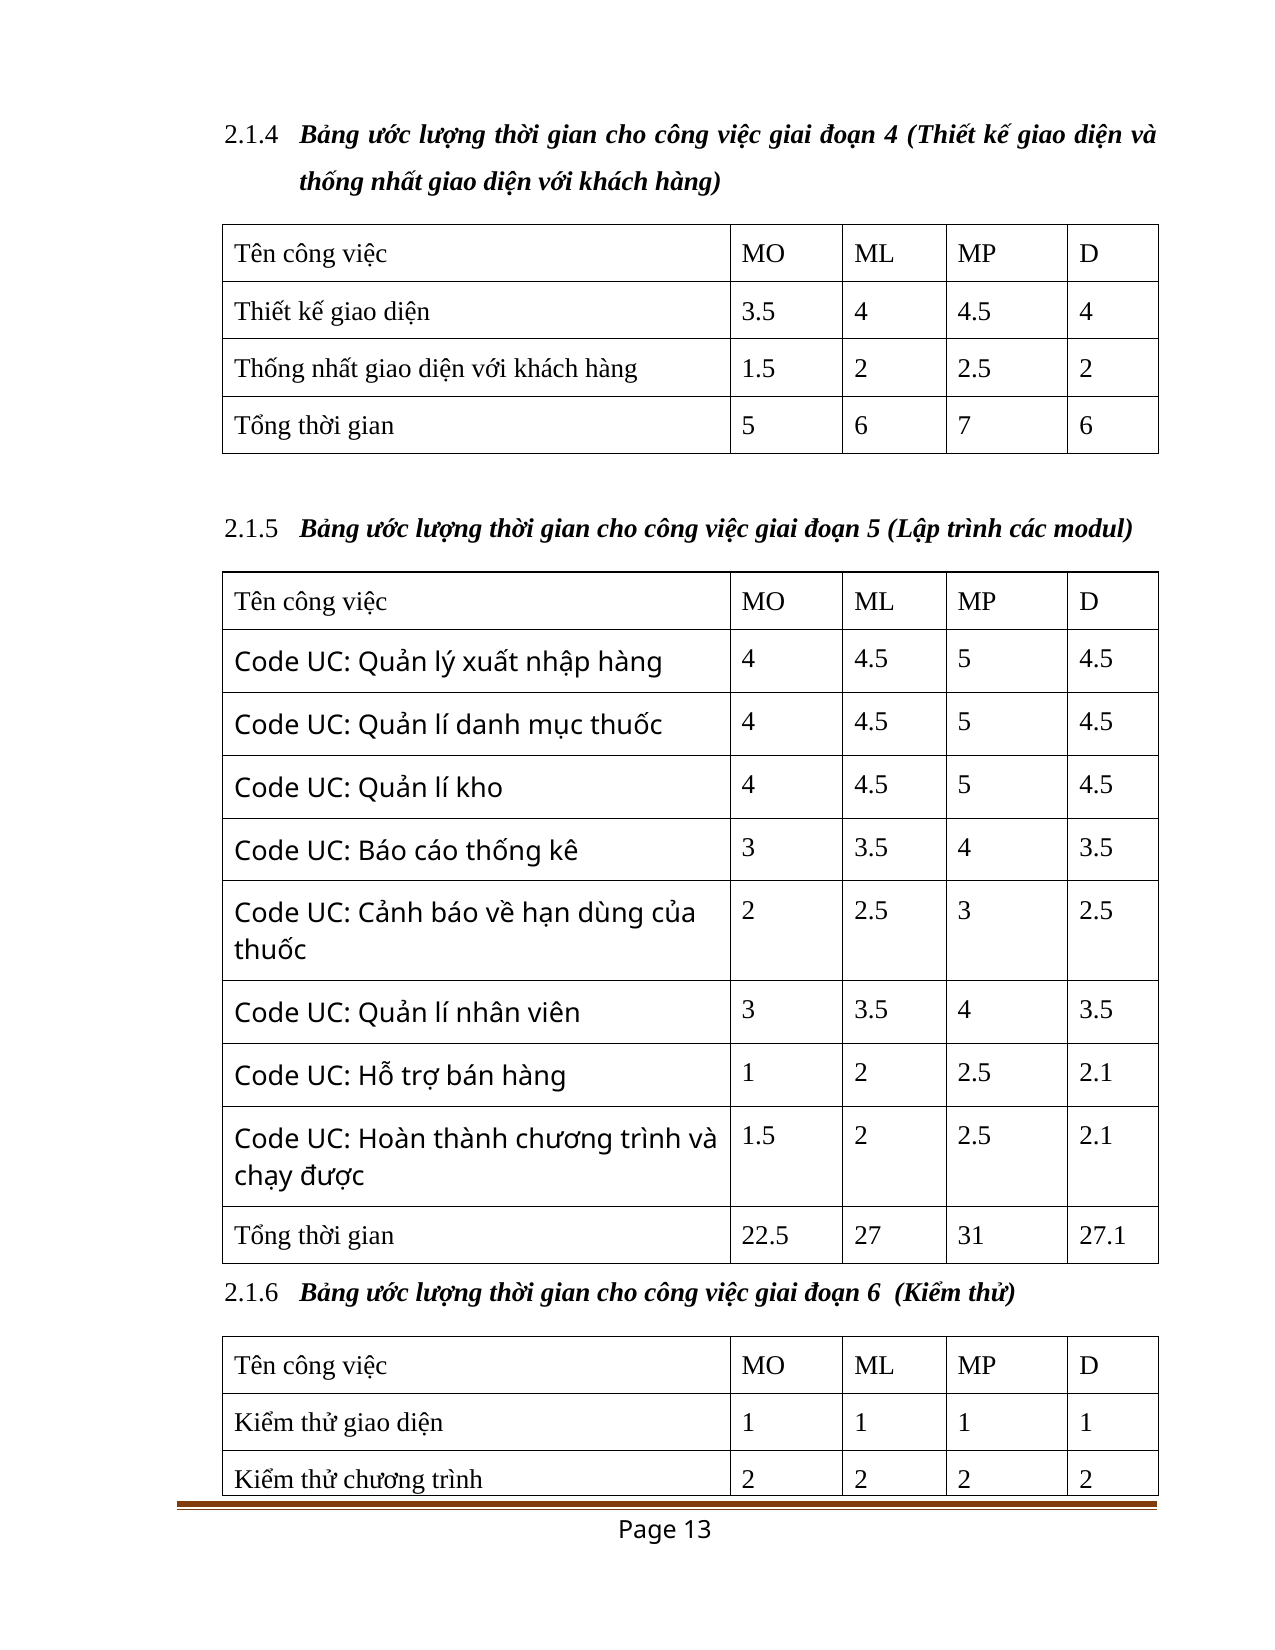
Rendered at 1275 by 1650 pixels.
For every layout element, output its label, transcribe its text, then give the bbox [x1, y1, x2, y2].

table_header MO [731, 1337, 842, 1393]
table_cell 2.5 [1068, 881, 1158, 980]
table_cell 2 [731, 1451, 842, 1495]
table_header Tên công việc [223, 225, 730, 281]
table_cell 2 [1068, 339, 1158, 396]
table_cell 3 [731, 981, 842, 1043]
table_cell 5 [947, 693, 1067, 754]
table_header MP [947, 225, 1067, 281]
table_cell 2 [843, 339, 946, 396]
table_cell 2.5 [947, 1107, 1067, 1206]
table_header ML [843, 225, 946, 281]
table_cell 2.5 [843, 881, 946, 980]
table_header MP [947, 573, 1067, 629]
table_cell 4.5 [843, 693, 946, 754]
table_header MO [731, 225, 842, 281]
table_cell 1.5 [731, 1107, 842, 1206]
table_cell 3.5 [843, 819, 946, 880]
table_cell 4.5 [947, 282, 1067, 338]
table_cell 6 [843, 397, 946, 453]
table_header D [1068, 1337, 1158, 1393]
table_header D [1068, 573, 1158, 629]
subtitle Bảng ước lượng thời gian cho công việc giai đoạn 5 (Lập trình các modul) [224, 512, 1157, 543]
table_cell 31 [947, 1207, 1067, 1263]
table_cell 2.1 [1068, 1044, 1158, 1106]
table_cell Code UC: Hoàn thành chương trình và chạy được [223, 1107, 730, 1206]
table_cell Kiểm thử giao diện [223, 1394, 730, 1450]
table_cell Code UC: Cảnh báo về hạn dùng của thuốc [223, 881, 730, 980]
table_cell 1 [731, 1044, 842, 1106]
table_cell 2.1 [1068, 1107, 1158, 1206]
table_cell Tổng thời gian [223, 1207, 730, 1263]
table_cell 2.5 [947, 1044, 1067, 1106]
table_cell 4 [1068, 282, 1158, 338]
table_header Tên công việc [223, 1337, 730, 1393]
table_cell 3.5 [1068, 981, 1158, 1043]
table_cell 4 [947, 819, 1067, 880]
table_cell 6 [1068, 397, 1158, 453]
table_cell Code UC: Quản lí danh mục thuốc [223, 693, 730, 754]
table_cell 4 [731, 756, 842, 817]
table_cell 4 [731, 693, 842, 754]
subtitle Bảng ước lượng thời gian cho công việc giai đoạn 6 (Kiểm thử) [224, 1276, 1157, 1308]
table_cell 4.5 [843, 756, 946, 817]
table_cell 1 [1068, 1394, 1158, 1450]
table_cell Thống nhất giao diện với khách hàng [223, 339, 730, 396]
table_cell 3 [947, 881, 1067, 980]
table_cell Code UC: Quản lý xuất nhập hàng [223, 630, 730, 692]
table_cell 2 [843, 1044, 946, 1106]
table_cell 1 [731, 1394, 842, 1450]
table_cell 7 [947, 397, 1067, 453]
table_header Tên công việc [223, 573, 730, 629]
table_header ML [843, 573, 946, 629]
table_cell Tổng thời gian [223, 397, 730, 453]
table_cell 5 [947, 630, 1067, 692]
table_header MO [731, 573, 842, 629]
table_cell 4 [947, 981, 1067, 1043]
table_cell 3 [731, 819, 842, 880]
table_header D [1068, 225, 1158, 281]
table_cell 2 [731, 881, 842, 980]
table_cell 1 [843, 1394, 946, 1450]
table_cell 2 [1068, 1451, 1158, 1495]
table_cell 3.5 [843, 981, 946, 1043]
table_cell Code UC: Hỗ trợ bán hàng [223, 1044, 730, 1106]
table_cell Code UC: Quản lí nhân viên [223, 981, 730, 1043]
table_cell 3.5 [1068, 819, 1158, 880]
table_cell Code UC: Báo cáo thống kê [223, 819, 730, 880]
table_cell 1.5 [731, 339, 842, 396]
table_cell 4.5 [843, 630, 946, 692]
table_cell 5 [731, 397, 842, 453]
table_cell 4 [843, 282, 946, 338]
table_cell 2 [843, 1107, 946, 1206]
table_cell Code UC: Quản lí kho [223, 756, 730, 817]
table_cell 4 [731, 630, 842, 692]
table_cell 3.5 [731, 282, 842, 338]
table_header ML [843, 1337, 946, 1393]
table_cell 22.5 [731, 1207, 842, 1263]
table_header MP [947, 1337, 1067, 1393]
subtitle Bảng ước lượng thời gian cho công việc giai đoạn 4 (Thiết kế giao diện và thống nhất giao diện với khách hàng) [224, 118, 1157, 196]
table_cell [223, 1451, 730, 1495]
table_cell 27 [843, 1207, 946, 1263]
table_cell 4.5 [1068, 756, 1158, 817]
table_cell 2 [843, 1451, 946, 1495]
table_cell 2.5 [947, 339, 1067, 396]
table_cell 1 [947, 1394, 1067, 1450]
table_cell 4.5 [1068, 693, 1158, 754]
table_cell 5 [947, 756, 1067, 817]
table_cell 27.1 [1068, 1207, 1158, 1263]
table_cell 4.5 [1068, 630, 1158, 692]
table_cell Thiết kế giao diện [223, 282, 730, 338]
table_cell 2 [947, 1451, 1067, 1495]
